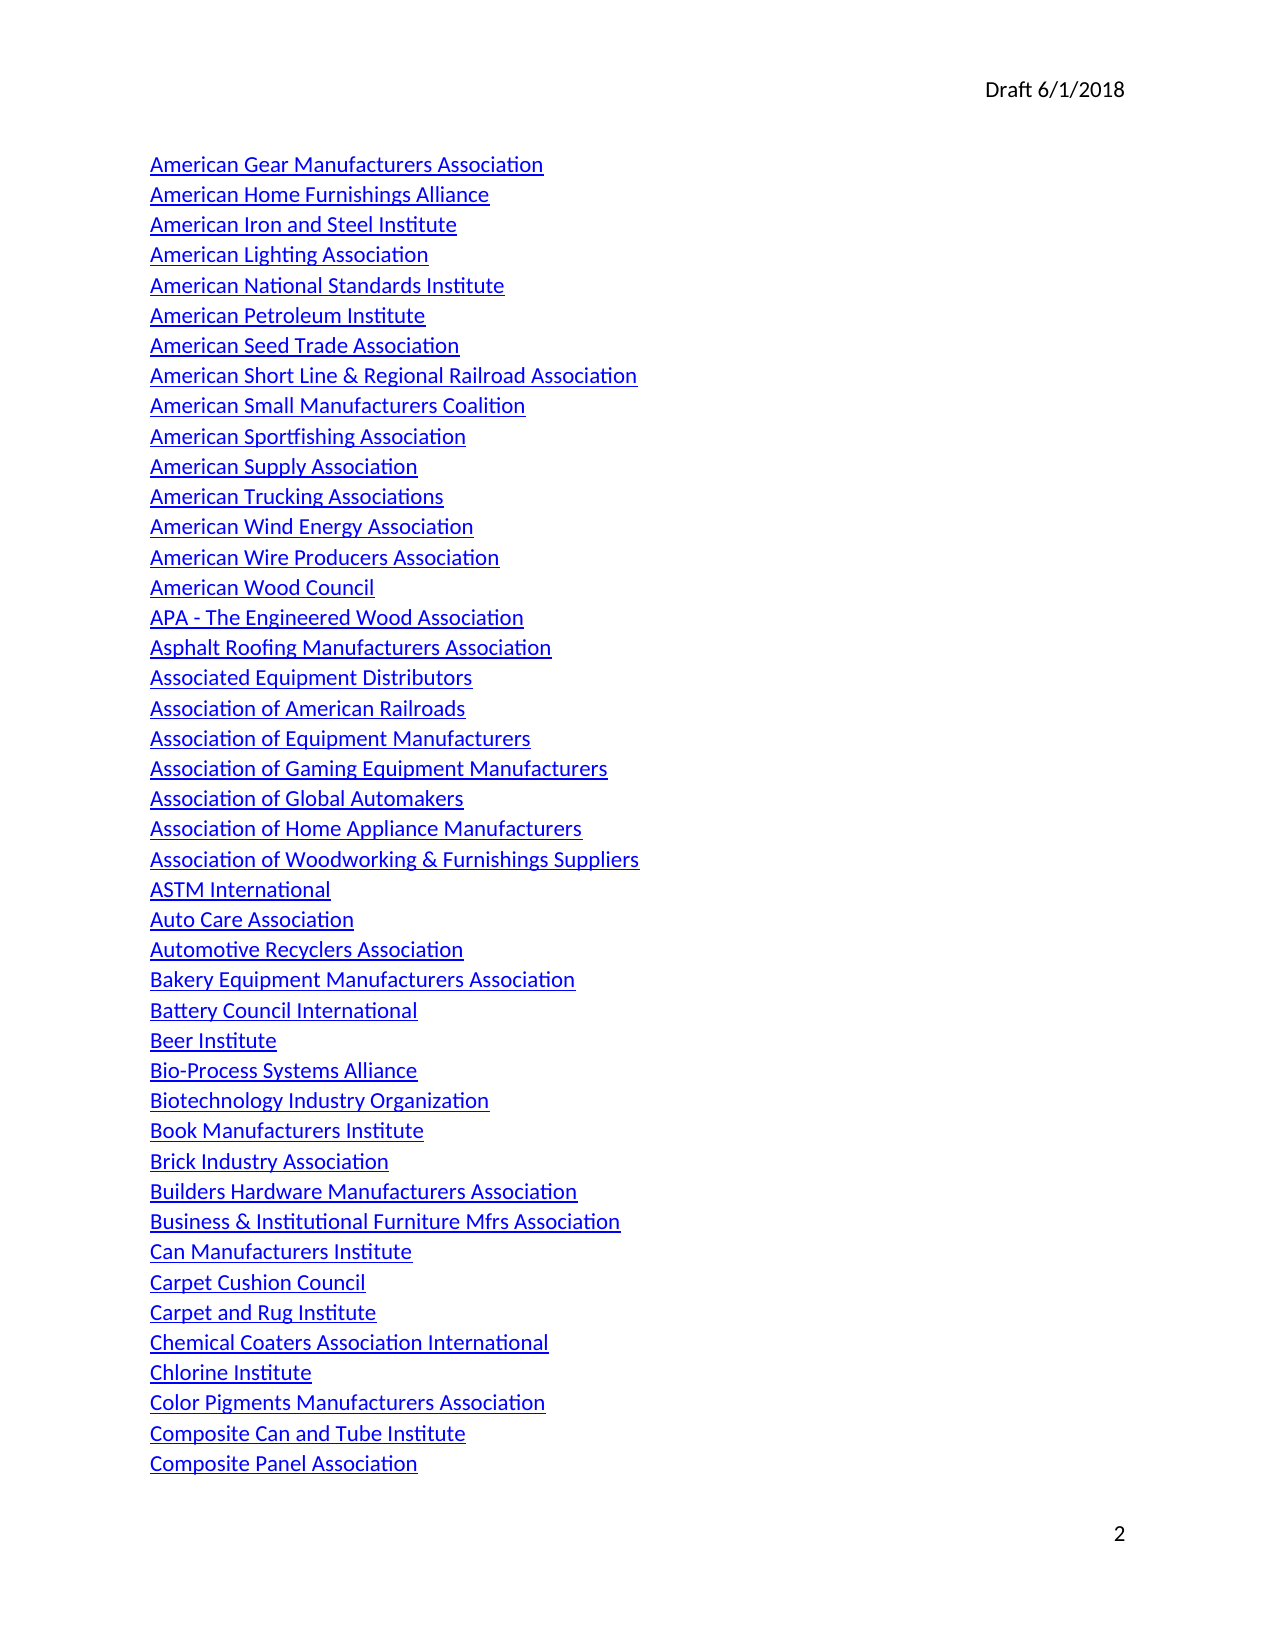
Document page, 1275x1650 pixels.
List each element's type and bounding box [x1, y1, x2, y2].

text [150, 150, 1125, 1477]
